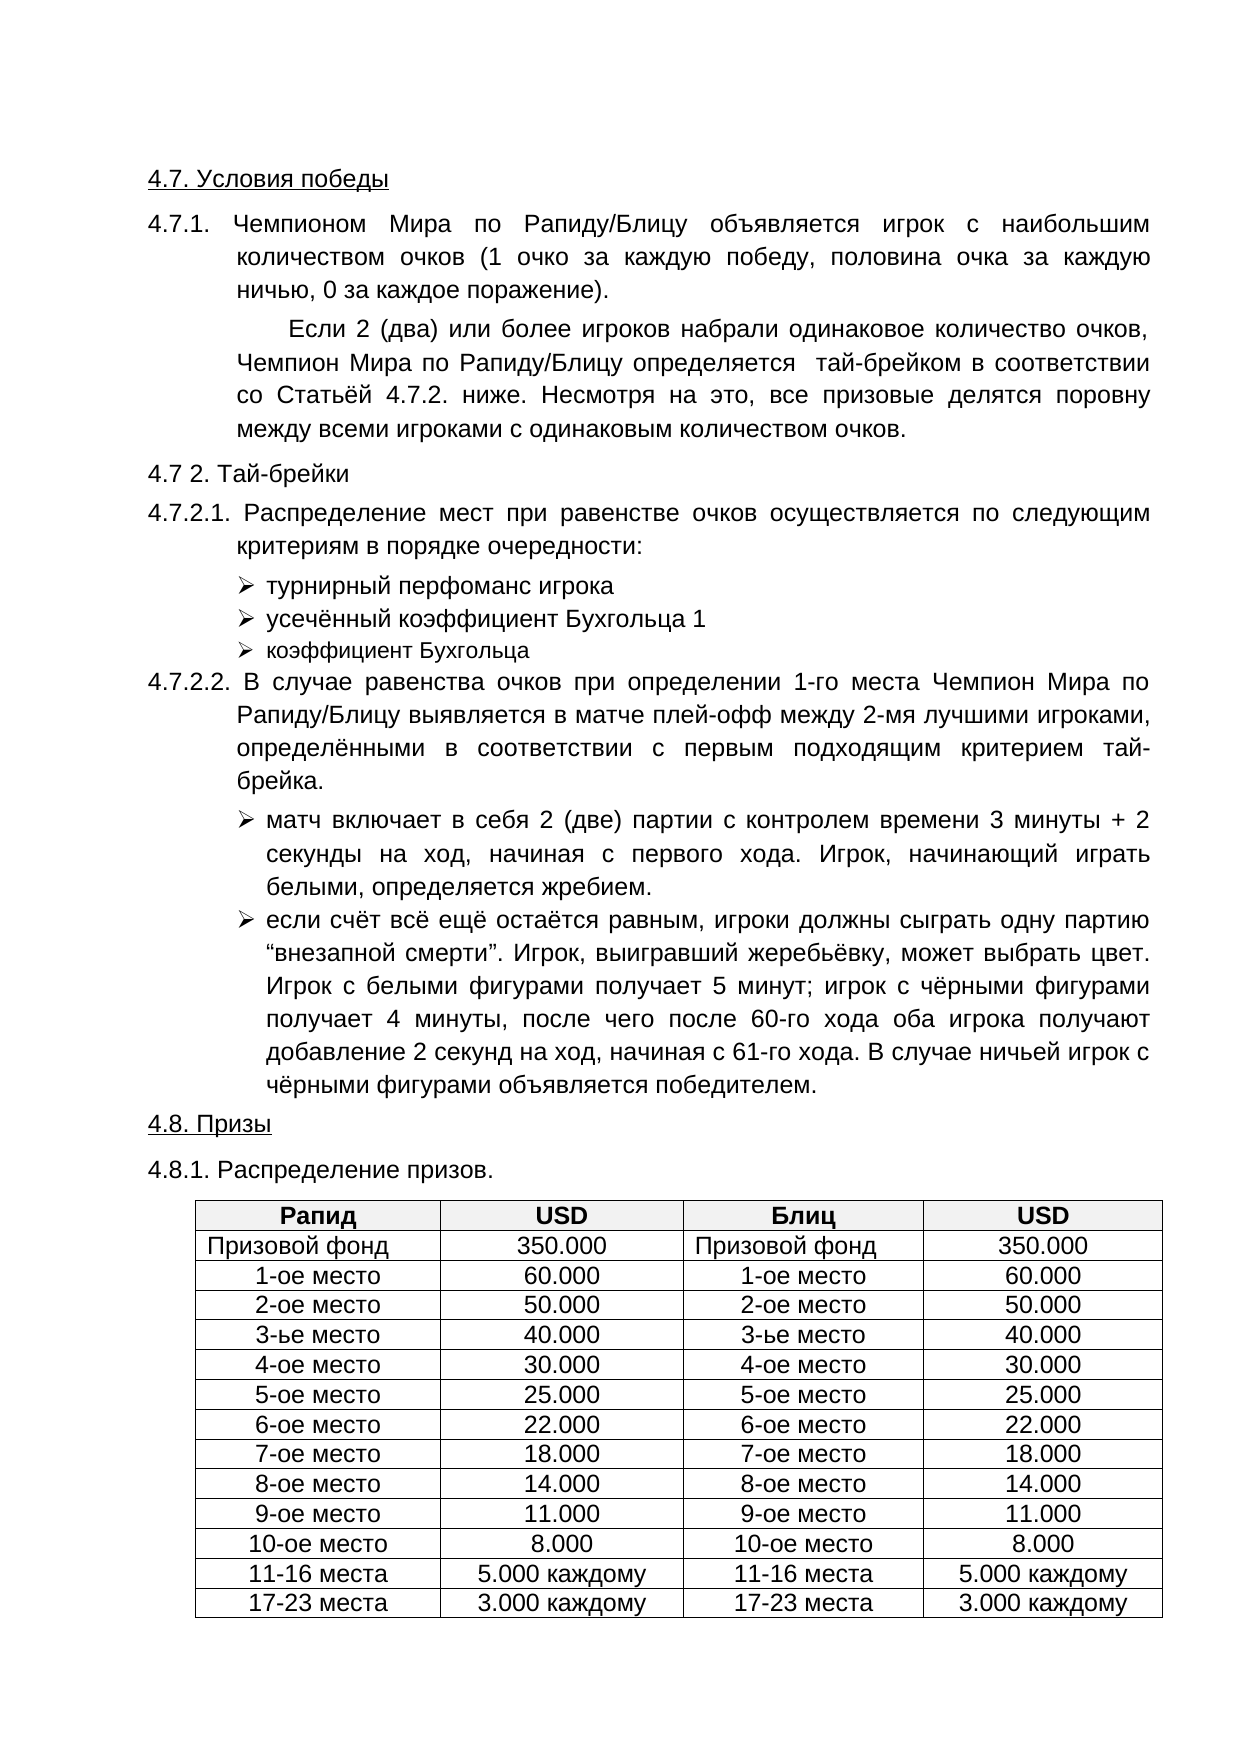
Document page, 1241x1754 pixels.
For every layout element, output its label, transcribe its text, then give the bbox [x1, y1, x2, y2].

list Если 2 (два) или более игроков набрали одинаковое количество очков, Чемпион Мира по Рапиду/Блицу определяется тай-брейком в соответствии со Статьёй 4.7.2. ниже. Несмотря на это, все призовые делятся поровну между всеми игроками с одинаковым количеством очков. [148, 314, 1152, 442]
table_cell 9-ое место [196, 1499, 440, 1528]
table_cell 11-16 места [196, 1559, 440, 1587]
table_cell 11.000 [441, 1499, 683, 1528]
table_cell 17-23 места [684, 1589, 923, 1617]
table_cell 11-16 места [684, 1559, 923, 1587]
table_cell 17-23 места [196, 1589, 440, 1617]
table_cell 10-ое место [684, 1529, 923, 1558]
table_cell 3.000 каждому [924, 1589, 1162, 1617]
list 4.7. Условия победы [148, 164, 1152, 192]
table_cell 8.000 [441, 1529, 683, 1558]
table_cell 9-ое место [684, 1499, 923, 1528]
list если счёт всё ещё остаётся равным, игроки должны сыграть одну партию “внезапной смерти”. Игрок, выигравший жеребьёвку, может выбрать цвет. Игрок с белыми фигурами получает 5 минут; игрок с чёрными фигурами получает 4 минуты, после чего после 60-го хода оба игрока получают добавление 2 секунд на ход, начиная с 61-го хода. В случае ничьей игрок с чёрными фигурами объявляется победителем. [236, 904, 1152, 1098]
table_cell 40.000 [924, 1320, 1162, 1349]
table_cell 18.000 [441, 1440, 683, 1468]
list матч включает в себя 2 (две) партии с контролем времени 3 минуты + 2 секунды на ход, начиная с первого хода. Игрок, начинающий играть белыми, определяется жребием. [236, 805, 1152, 900]
table_cell 60.000 [924, 1261, 1162, 1289]
table_cell 4-ое место [684, 1350, 923, 1379]
table_cell 30.000 [441, 1350, 683, 1379]
table_header Рапид [196, 1201, 440, 1230]
table_cell 11.000 [924, 1499, 1162, 1528]
table_cell 3-ье место [196, 1320, 440, 1349]
table_cell 3-ье место [684, 1320, 923, 1349]
table_cell 25.000 [441, 1380, 683, 1409]
table_cell Призовой фонд [196, 1231, 440, 1260]
table_cell 5.000 каждому [924, 1559, 1162, 1587]
table_cell 6-ое место [684, 1410, 923, 1438]
table_cell 8.000 [924, 1529, 1162, 1558]
table_cell 25.000 [924, 1380, 1162, 1409]
table_cell 7-ое место [684, 1440, 923, 1468]
list 4.7.2.2. В случае равенства очков при определении 1-го места Чемпион Мира по Рапиду/Блицу выявляется в матче плей-офф между 2-мя лучшими игроками, определёнными в соответствии с первым подходящим критерием тай-брейка. [148, 667, 1152, 795]
table_cell 50.000 [924, 1291, 1162, 1319]
table_cell Призовой фонд [684, 1231, 923, 1260]
table_cell 30.000 [924, 1350, 1162, 1379]
list турнирный перфоманс игрока [236, 571, 1152, 599]
table_header USD [441, 1201, 683, 1230]
table_cell 18.000 [924, 1440, 1162, 1468]
table_cell 6-ое место [196, 1410, 440, 1438]
table_cell 22.000 [441, 1410, 683, 1438]
table_cell 8-ое место [684, 1469, 923, 1498]
list усечённый коэффициент Бухгольца 1 [236, 604, 1152, 633]
table_cell 40.000 [441, 1320, 683, 1349]
table_header Блиц [684, 1201, 923, 1230]
table_cell 14.000 [924, 1469, 1162, 1498]
table_cell 5.000 каждому [441, 1559, 683, 1587]
table_cell 22.000 [924, 1410, 1162, 1438]
list 4.7.1. Чемпионом Мира по Рапиду/Блицу объявляется игрок с наибольшим количеством очков (1 очко за каждую победу, половина очка за каждую ничью, 0 за каждое поражение). [148, 209, 1152, 304]
table_cell 8-ое место [196, 1469, 440, 1498]
text 4.7.2.1. Распределение мест при равенстве очков осуществляется по следующим критериям в порядке очередности: [148, 498, 1152, 560]
table_cell 60.000 [441, 1261, 683, 1289]
table_cell 14.000 [441, 1469, 683, 1498]
list коэффициент Бухгольца [236, 637, 1152, 663]
text 4.8. Призы [148, 1109, 1152, 1138]
table_cell 50.000 [441, 1291, 683, 1319]
table_cell 2-ое место [684, 1291, 923, 1319]
table_cell 2-ое место [196, 1291, 440, 1319]
table_cell 7-ое место [196, 1440, 440, 1468]
table_cell 350.000 [924, 1231, 1162, 1260]
table_cell 4-ое место [196, 1350, 440, 1379]
table_cell 5-ое место [684, 1380, 923, 1409]
table_cell 3.000 каждому [441, 1589, 683, 1617]
table_cell 350.000 [441, 1231, 683, 1260]
table_cell 1-ое место [196, 1261, 440, 1289]
table_header USD [924, 1201, 1162, 1230]
table_cell 5-ое место [196, 1380, 440, 1409]
list 4.7 2. Тай-брейки [148, 459, 1152, 488]
text 4.8.1. Распределение призов. [148, 1154, 1152, 1183]
table_cell 1-ое место [684, 1261, 923, 1289]
table_cell 10-ое место [196, 1529, 440, 1558]
